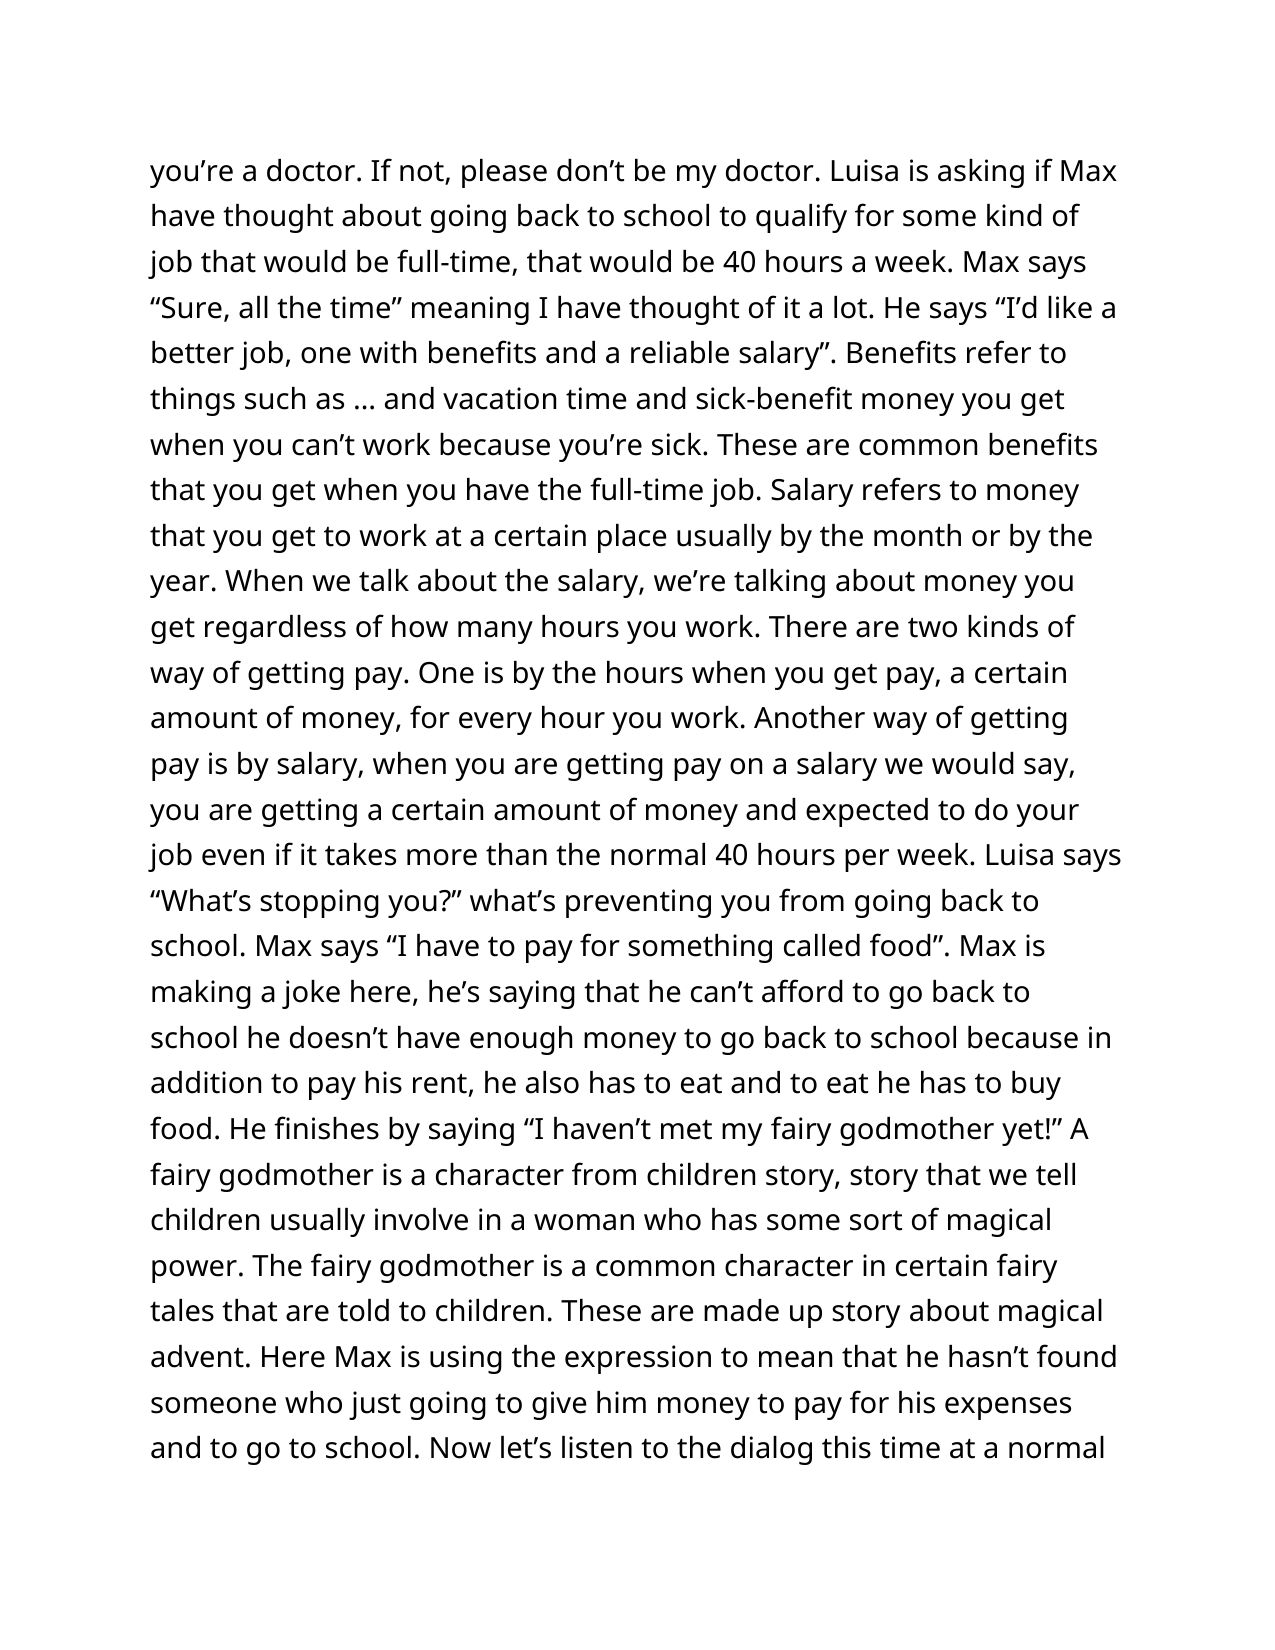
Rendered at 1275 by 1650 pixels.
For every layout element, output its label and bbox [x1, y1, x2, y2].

text [150, 150, 1125, 1467]
